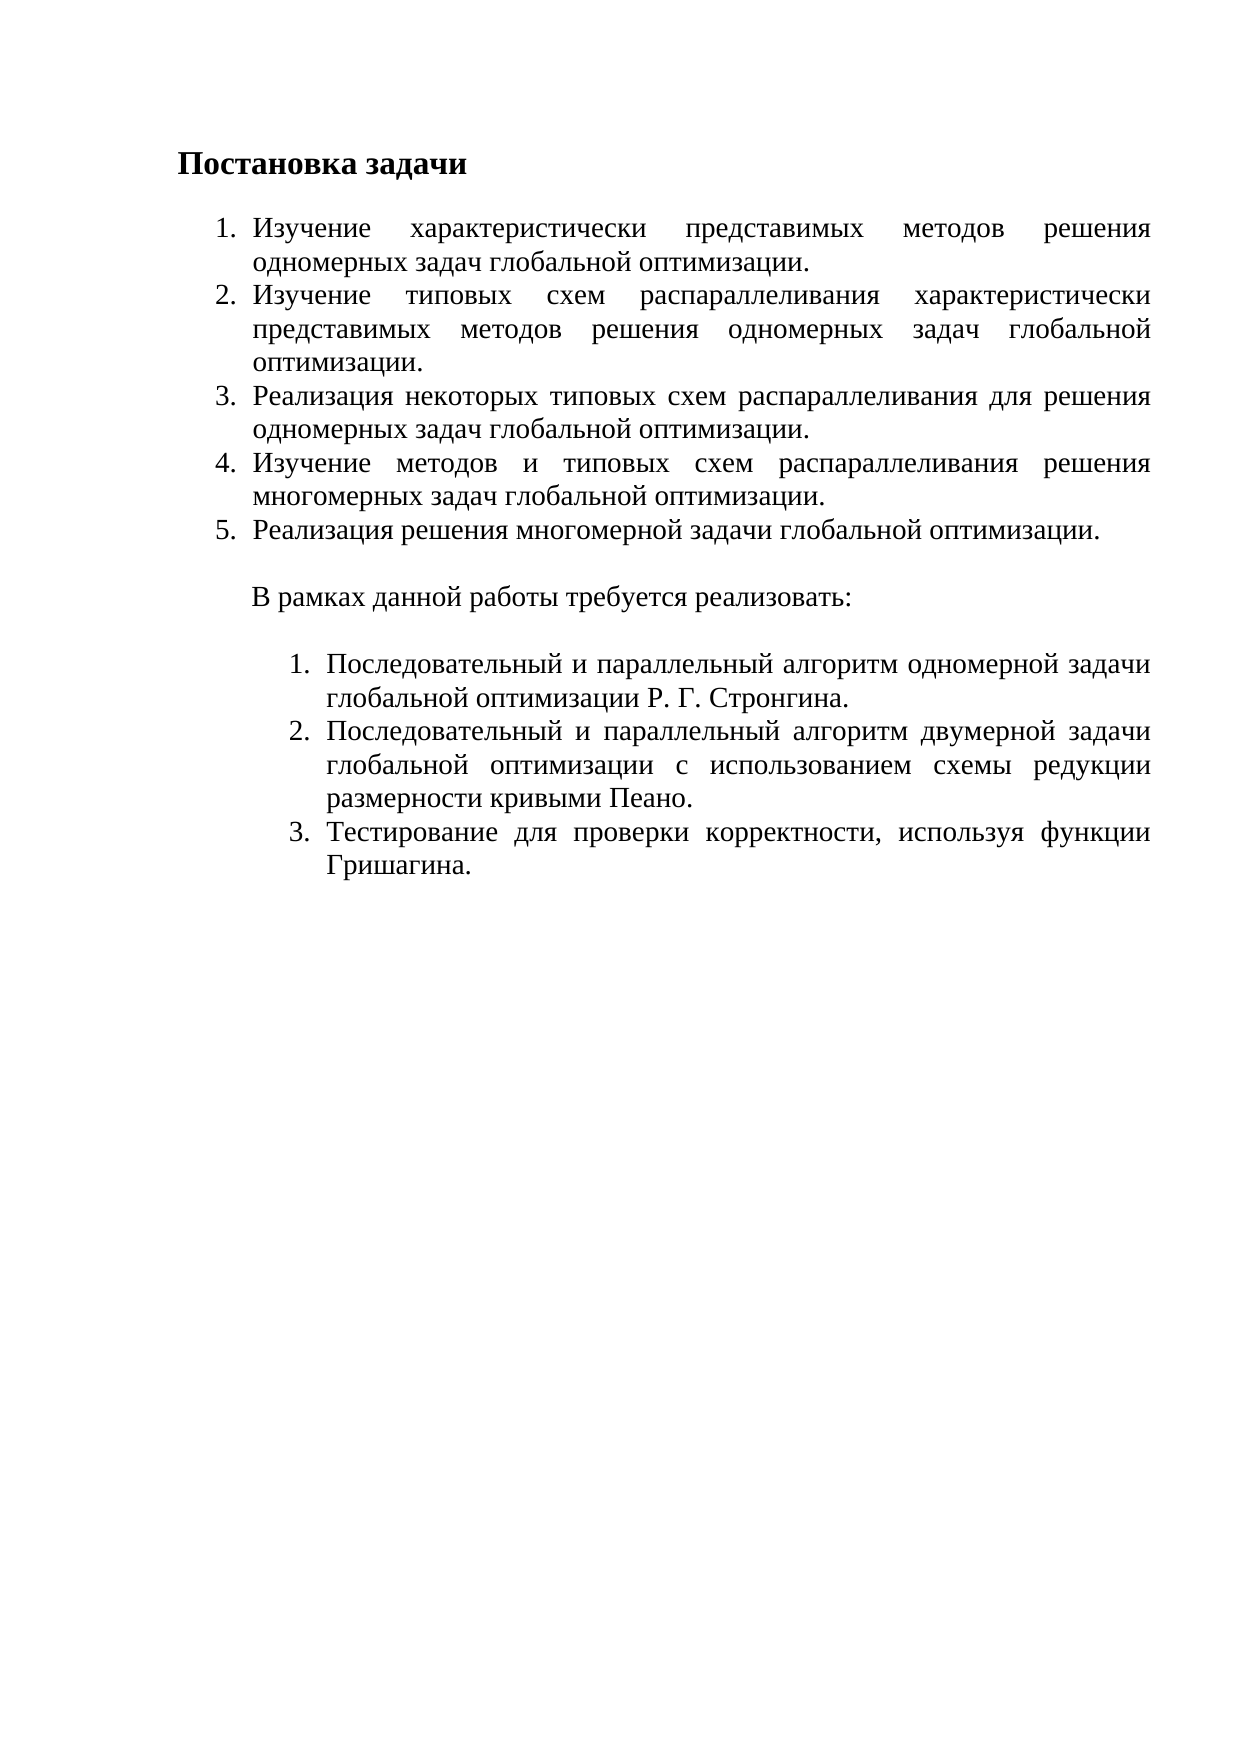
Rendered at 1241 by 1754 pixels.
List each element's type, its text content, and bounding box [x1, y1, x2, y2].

text В рамках данной работы требуется реализовать: [177, 579, 1152, 613]
list Реализация некоторых типовых схем распараллеливания для решения одномерных задач глобальной оптимизации. [215, 378, 1152, 445]
list Изучение характеристически представимых методов решения одномерных задач глобальной оптимизации. [215, 210, 1152, 277]
subtitle Постановка задачи [177, 143, 1152, 181]
list Последовательный и параллельный алгоритм одномерной задачи глобальной оптимизации Р. Г. Стронгина. [288, 646, 1152, 713]
list Последовательный и параллельный алгоритм двумерной задачи глобальной оптимизации с использованием схемы редукции размерности кривыми Пеано. [288, 713, 1152, 814]
list Изучение методов и типовых схем распараллеливания решения многомерных задач глобальной оптимизации. [215, 445, 1152, 512]
list Реализация решения многомерной задачи глобальной оптимизации. [215, 512, 1152, 546]
list Изучение типовых схем распараллеливания характеристически представимых методов решения одномерных задач глобальной оптимизации. [215, 277, 1152, 378]
list Тестирование для проверки корректности, используя функции Гришагина. [288, 814, 1152, 881]
